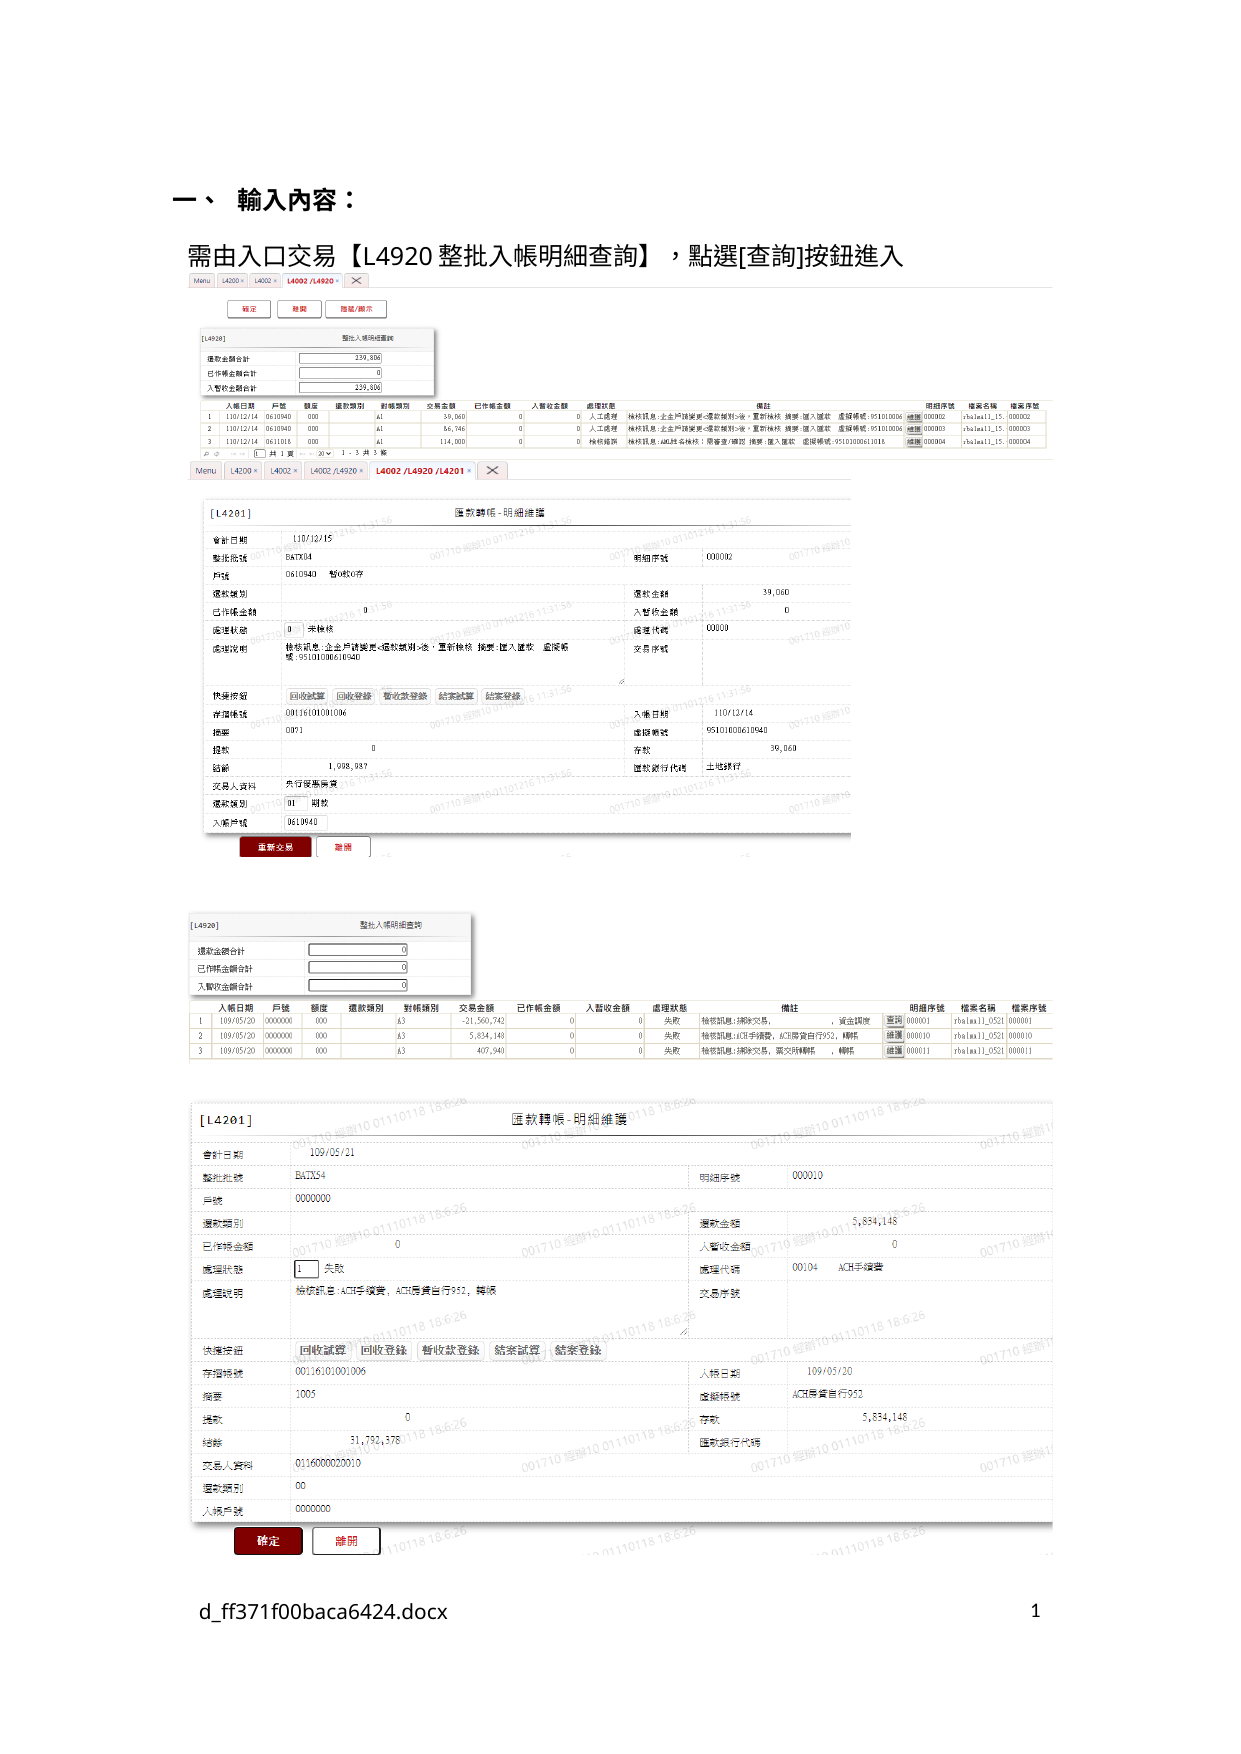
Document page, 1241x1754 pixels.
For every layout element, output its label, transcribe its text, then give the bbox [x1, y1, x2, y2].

text 需由入口交易【L4920整批入帳明細查詢】，點選[查詢]按鈕進入 [187, 236, 1053, 273]
subtitle 輸入內容： [173, 179, 1053, 217]
picture [187, 1098, 1053, 1555]
picture [187, 273, 1053, 857]
picture [187, 910, 1053, 1064]
